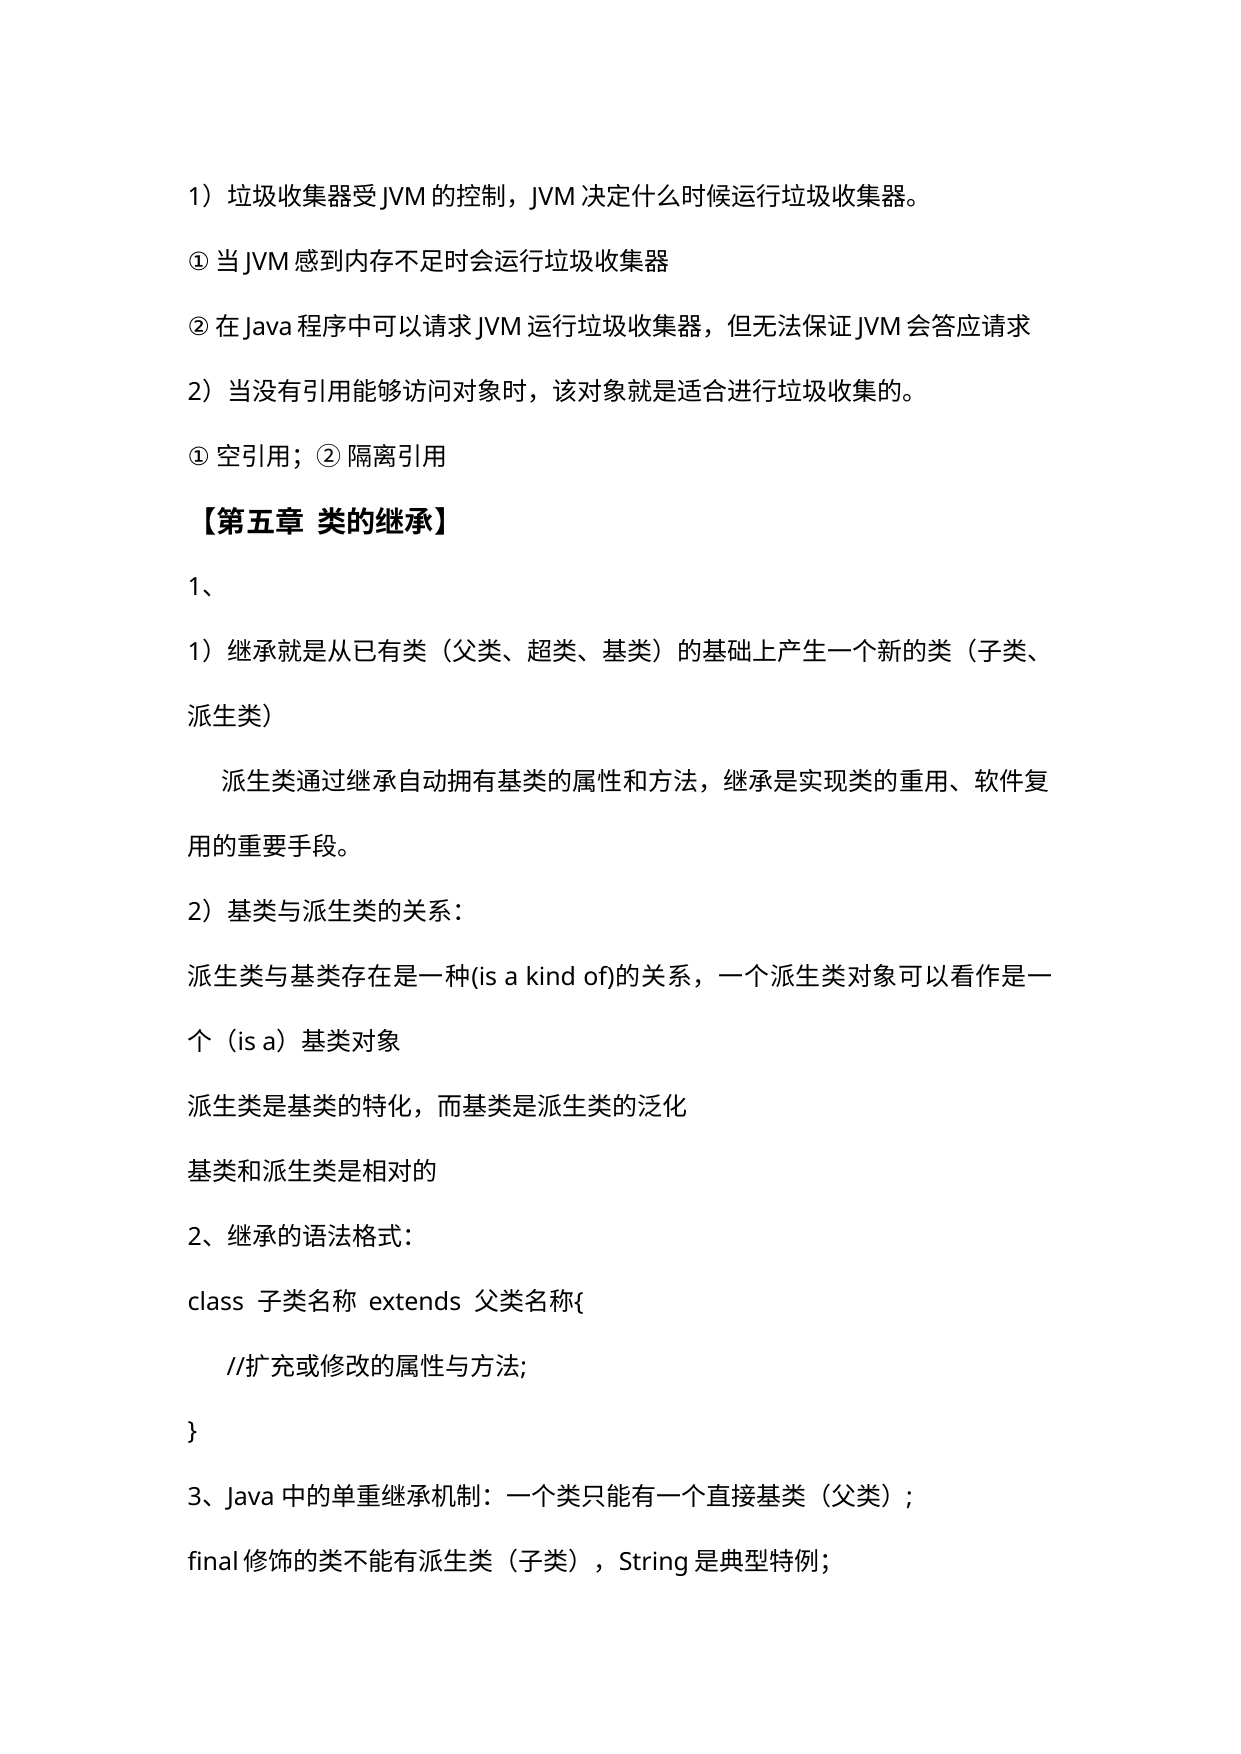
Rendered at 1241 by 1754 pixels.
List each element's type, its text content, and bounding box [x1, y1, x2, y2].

text 【第五章 类的继承】 [187, 487, 1053, 552]
text 1）继承就是从已有类（父类、超类、基类）的基础上产生一个新的类（子类、派生类） [187, 617, 1053, 747]
text ①当JVM感到内存不足时会运行垃圾收集器 [187, 227, 1053, 292]
text 派生类是基类的特化，而基类是派生类的泛化 [187, 1072, 1053, 1137]
text final修饰的类不能有派生类（子类），String是典型特例； [187, 1527, 1053, 1592]
text 2）基类与派生类的关系： [187, 877, 1053, 942]
text 基类和派生类是相对的 [187, 1137, 1053, 1202]
text class 子类名称 extends 父类名称{ [187, 1267, 1053, 1332]
text } [187, 1397, 1053, 1462]
text ②在Java程序中可以请求JVM运行垃圾收集器，但无法保证JVM会答应请求 [187, 292, 1053, 357]
text 3、Java 中的单重继承机制：一个类只能有一个直接基类（父类）; [187, 1462, 1053, 1527]
text 派生类通过继承自动拥有基类的属性和方法，继承是实现类的重用、软件复用的重要手段。 [187, 747, 1053, 877]
text 2、继承的语法格式： [187, 1202, 1053, 1267]
text 2）当没有引用能够访问对象时，该对象就是适合进行垃圾收集的。 [187, 357, 1053, 422]
text 派生类与基类存在是一种(is a kind of)的关系，一个派生类对象可以看作是一个（is a）基类对象 [187, 942, 1053, 1072]
text 1）垃圾收集器受JVM的控制，JVM决定什么时候运行垃圾收集器。 [187, 162, 1053, 227]
text 1、 [187, 552, 1053, 617]
text //扩充或修改的属性与方法; [187, 1332, 1053, 1397]
text ① 空引用；② 隔离引用 [187, 422, 1053, 487]
